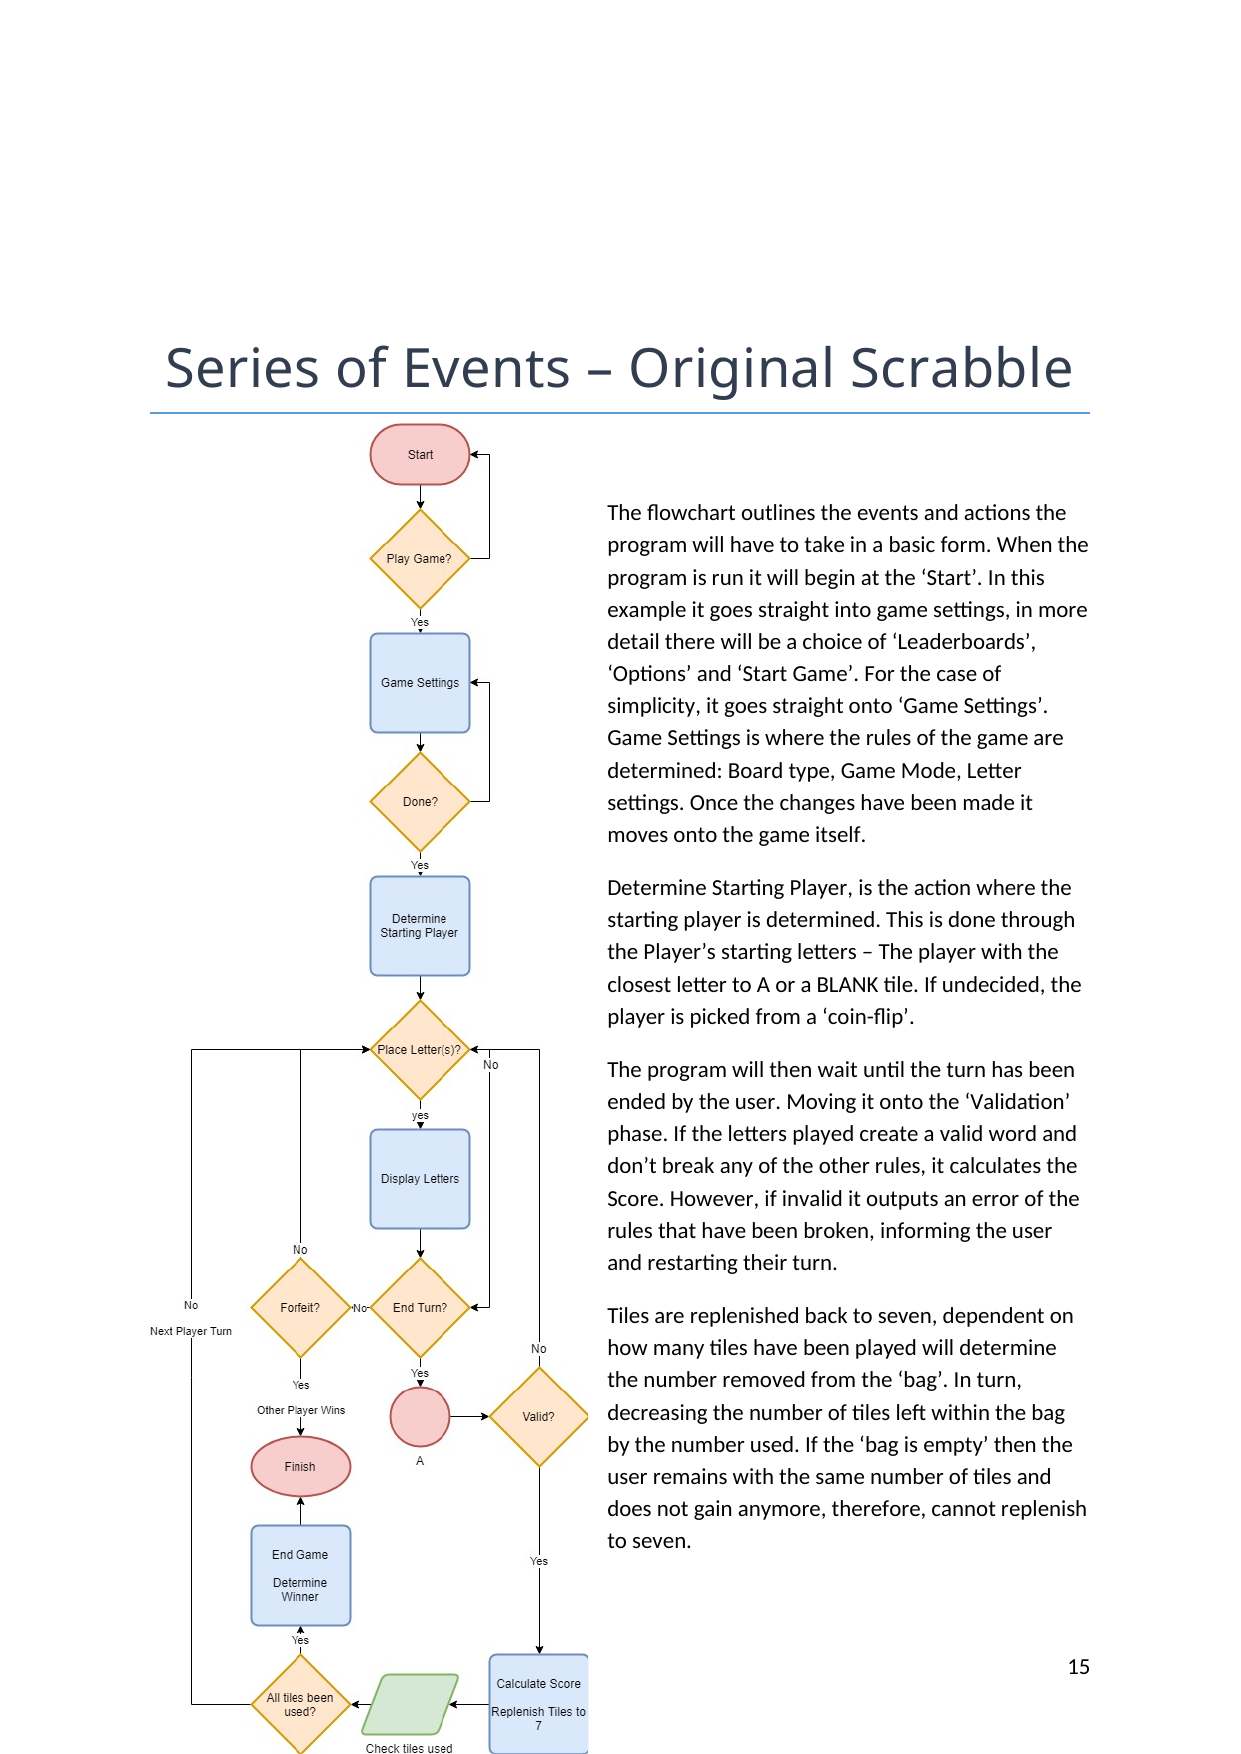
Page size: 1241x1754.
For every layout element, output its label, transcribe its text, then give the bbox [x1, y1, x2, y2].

title Series of Events – Original Scrabble [150, 330, 1090, 412]
text The flowchart outlines the events and actions the program will have to take in a basic form. When the program is run it will begin at the ‘Start’. In this example it goes straight into game settings, in more detail there will be a choice of ‘Leaderboards’, ‘Options’ and ‘Start Game’. For the case of simplicity, it goes straight onto ‘Game Settings’. Game Settings is where the rules of the game are determined: Board type, Game Mode, Letter settings. Once the changes have been made it moves onto the game itself. [589, 498, 1090, 848]
text The program will then wait until the turn has been ended by the user. Moving it onto the ‘Validation’ phase. If the letters played create a valid word and don’t break any of the other rules, it calculates the Score. However, if invalid it outputs an error of the rules that have been broken, informing the user and restarting their turn. [589, 1055, 1090, 1276]
text Determine Starting Player, is the action where the starting player is determined. This is done through the Player’s starting letters – The player with the closest letter to A or a BLANK tile. If undecided, the player is picked from a ‘coin-flip’. [589, 873, 1090, 1030]
picture [150, 423, 589, 1754]
text Tiles are replenished back to seven, dependent on how many tiles have been played will determine the number removed from the ‘bag’. In turn, decreasing the number of tiles left within the bag by the number used. If the ‘bag is empty’ then the user remains with the same number of tiles and does not gain anymore, therefore, cannot replenish to seven. [589, 1301, 1090, 1554]
